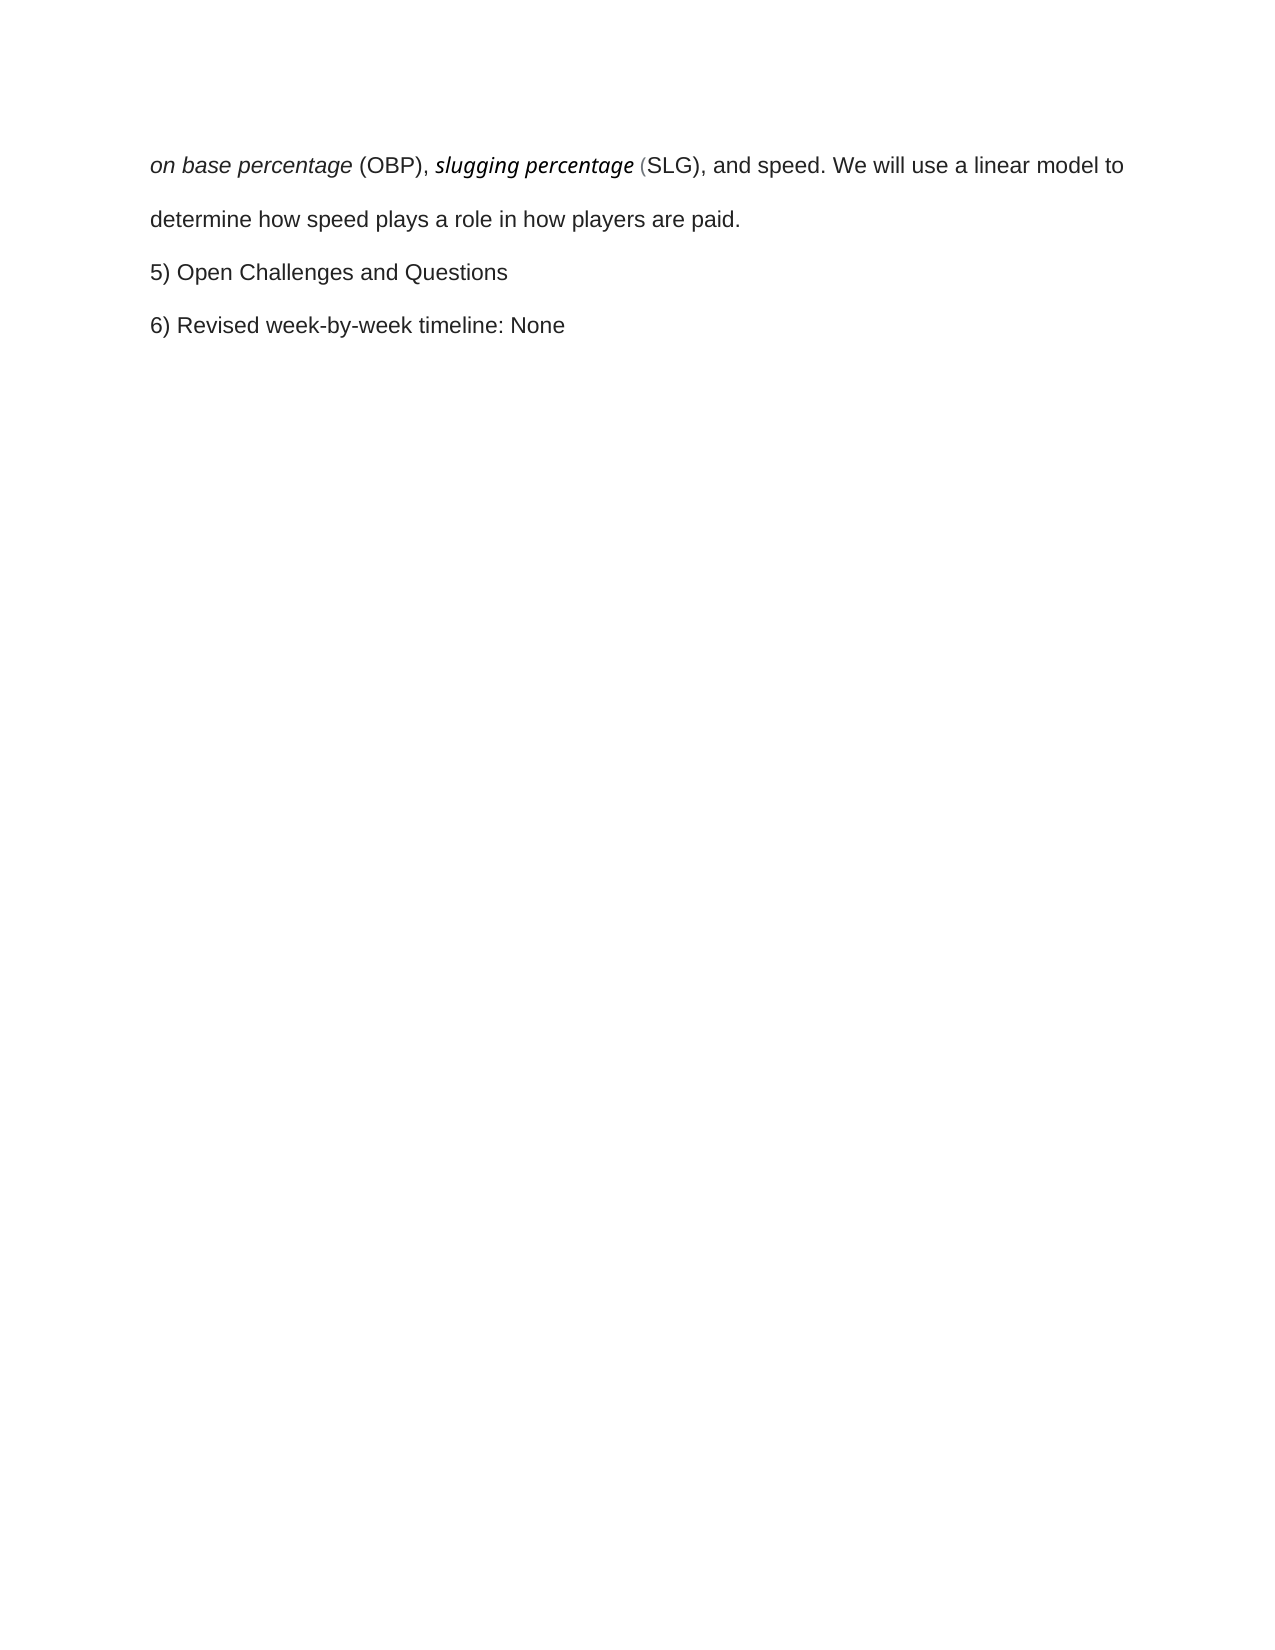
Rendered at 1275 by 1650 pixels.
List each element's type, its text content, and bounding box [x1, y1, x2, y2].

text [150, 150, 1125, 232]
text 5) Open Challenges and Questions [150, 259, 1125, 285]
text 6) Revised week-by-week timeline: None [150, 312, 1125, 338]
